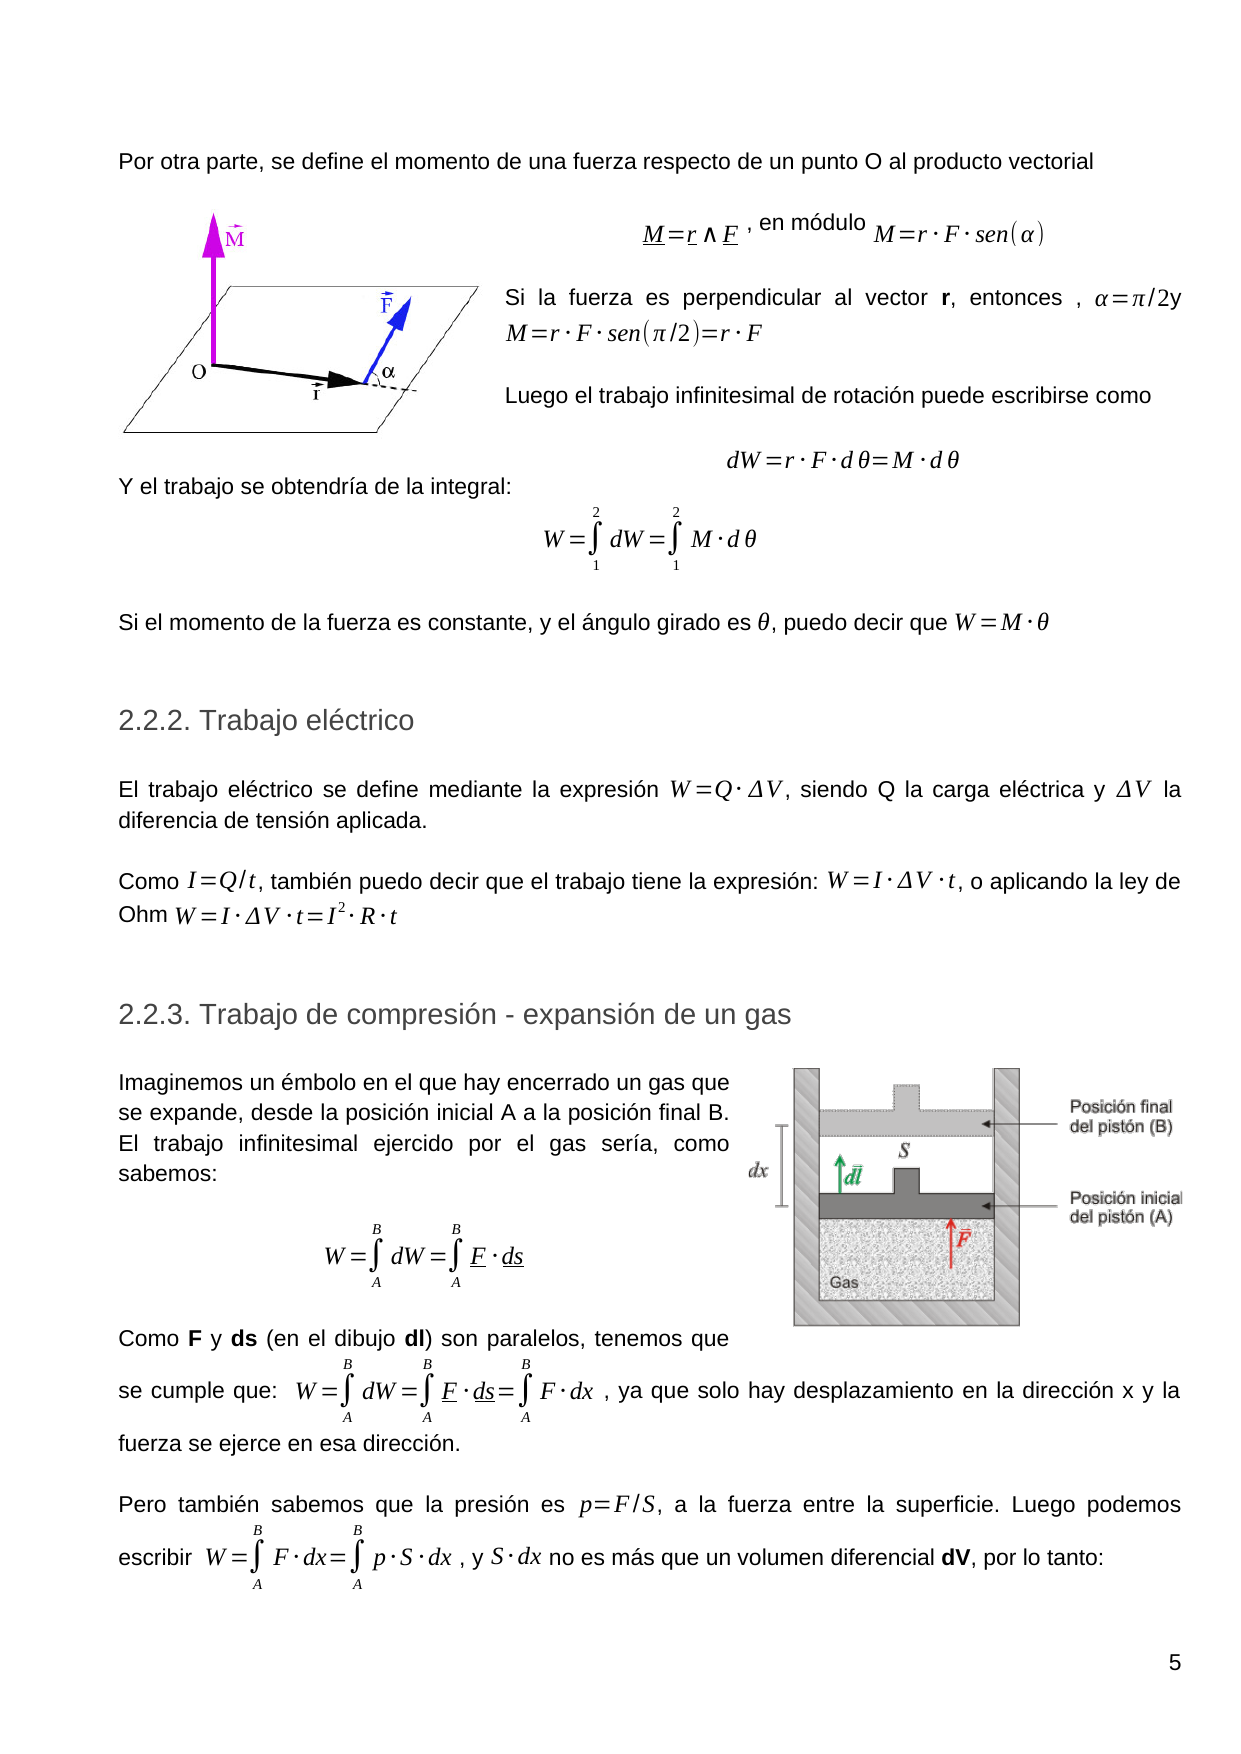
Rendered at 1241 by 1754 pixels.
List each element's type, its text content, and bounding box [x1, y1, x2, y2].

text Si la fuerza es perpendicular al vector r, entonces , y [486, 284, 1181, 348]
text Y el trabajo se obtendría de la integral: [118, 473, 1181, 499]
text El trabajo eléctrico se define mediante la expresión , siendo Q la carga eléctrica y la diferencia de tensión aplicada. [118, 775, 1181, 833]
text Pero también sabemos que la presión es , a la fuerza entre la superficie. Luego podemos escribir , y no es más que un volumen diferencial dV, por lo tanto: [118, 1490, 1181, 1592]
text Luego el trabajo infinitesimal de rotación puede escribirse como [486, 382, 1181, 408]
text Como F y ds (en el dibujo dl) son paralelos, tenemos que se cumple que: , ya que solo hay desplazamiento en la dirección x y la fuerza se ejerce en esa dirección. [118, 1325, 1181, 1456]
text , en módulo [486, 209, 1181, 246]
picture [118, 209, 486, 443]
text Por otra parte, se define el momento de una fuerza respecto de un punto O al producto vectorial [118, 148, 1181, 174]
subtitle 2.2.3. Trabajo de compresión - expansión de un gas [118, 997, 1181, 1031]
subtitle 2.2.2. Trabajo eléctrico [118, 703, 1181, 737]
text Si el momento de la fuerza es constante, y el ángulo girado es , puedo decir que [118, 608, 1181, 636]
text Imaginemos un émbolo en el que hay encerrado un gas que se expande, desde la posición inicial A a la posición final B. El trabajo infinitesimal ejercido por el gas sería, como sabemos: [118, 1069, 748, 1186]
picture [748, 1068, 1183, 1327]
text Como , también puedo decir que el trabajo tiene la expresión: , o aplicando la ley de Ohm [118, 867, 1181, 930]
